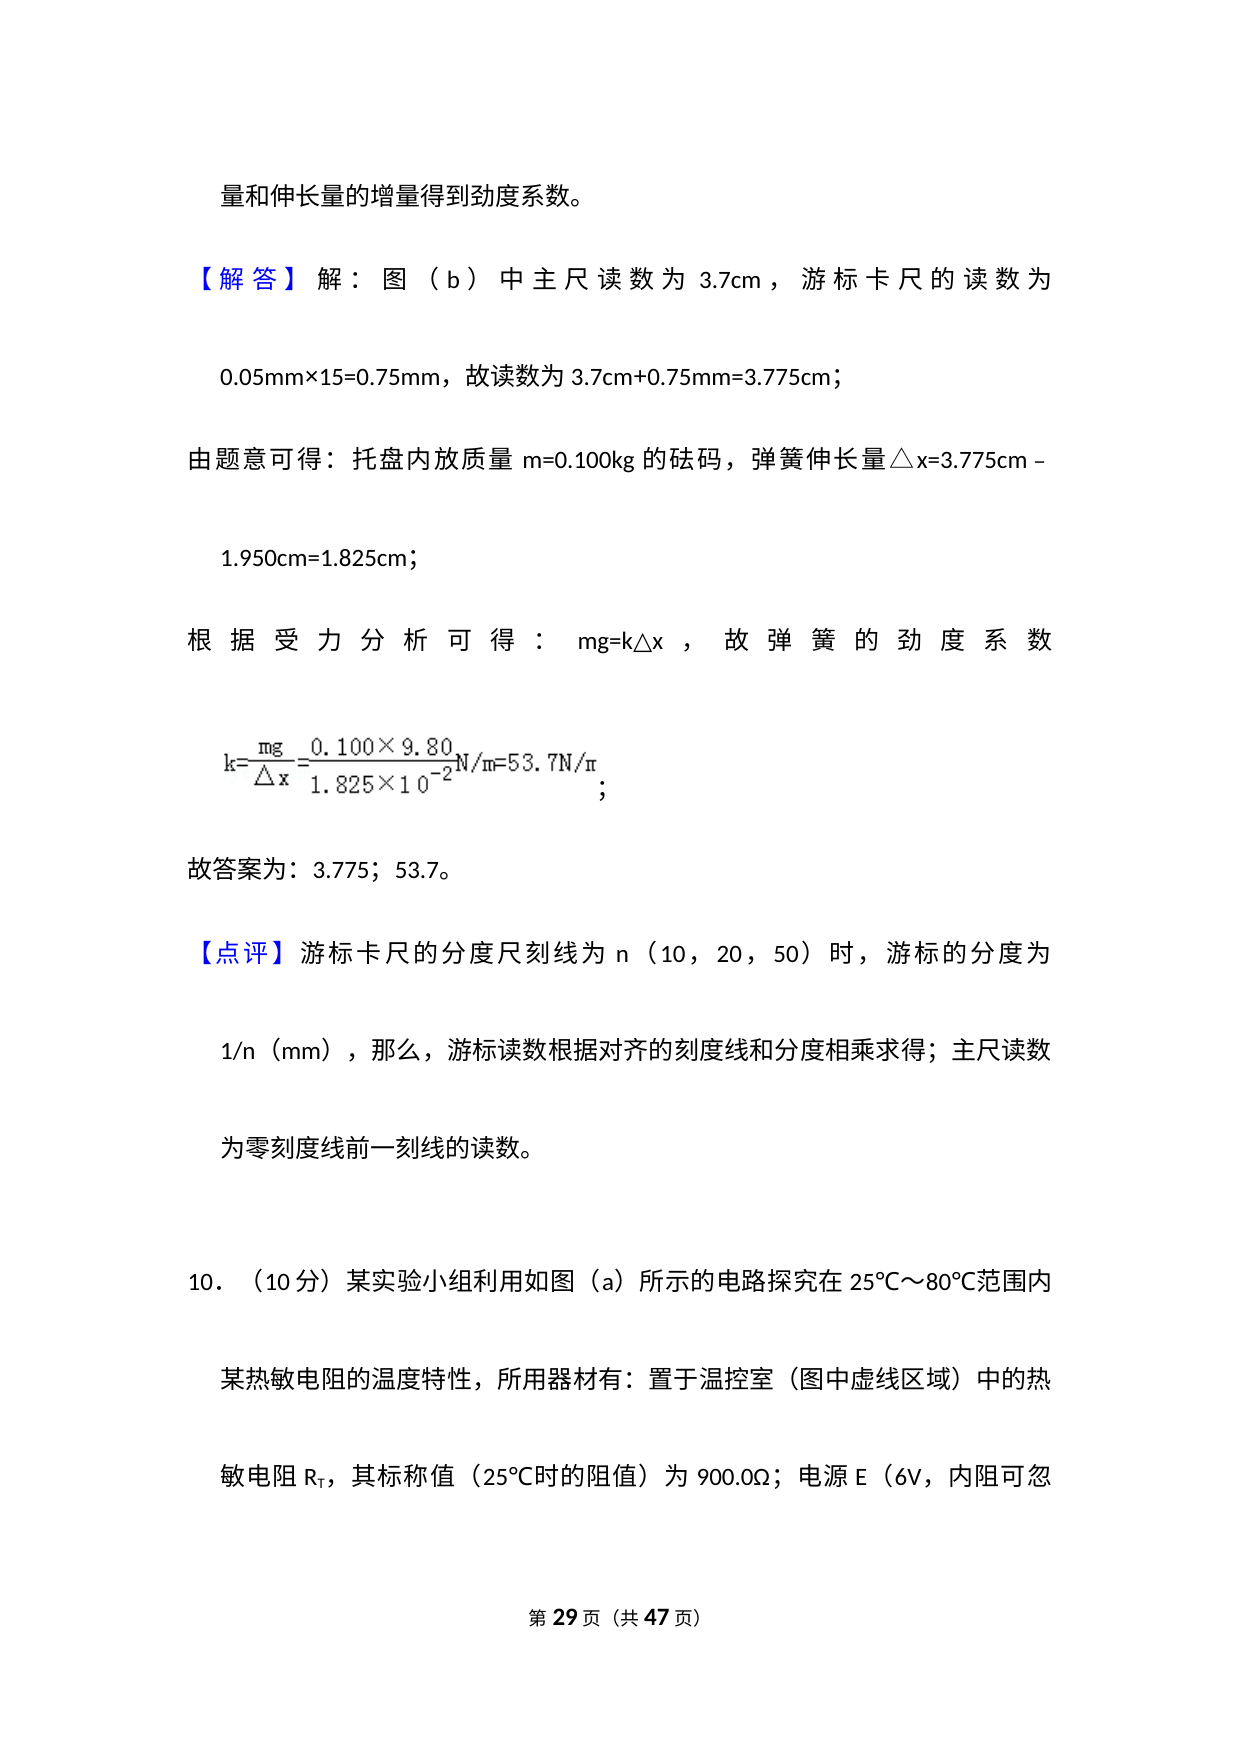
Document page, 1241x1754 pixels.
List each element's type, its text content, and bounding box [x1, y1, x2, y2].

text 【解答】解：图（b）中主尺读数为3.7cm，游标卡尺的读数为0.05mm×15=0.75mm，故读数为3.7cm+0.75mm=3.775cm； [187, 245, 1053, 407]
text 由题意可得：托盘内放质量m=0.100kg的砝码，弹簧伸长量△x=3.775cm﹣1.950cm=1.825cm； [187, 426, 1053, 588]
text 故答案为：3.775；53.7。 [187, 836, 1053, 901]
text 【点评】游标卡尺的分度尺刻线为n（10，20，50）时，游标的分度为1/n（mm），那么，游标读数根据对齐的刻度线和分度相乘求得；主尺读数为零刻度线前一刻线的读数。 [187, 919, 1053, 1179]
picture [220, 732, 597, 798]
text 根据两次游标卡尺读数得到添加砝码后弹簧伸长量的增量，从而由弹簧弹力增量和伸长量的增量得到劲度系数。 [187, 162, 1053, 227]
text 根据受力分析可得：mg=k△x，故弹簧的劲度系数； [187, 606, 1053, 817]
